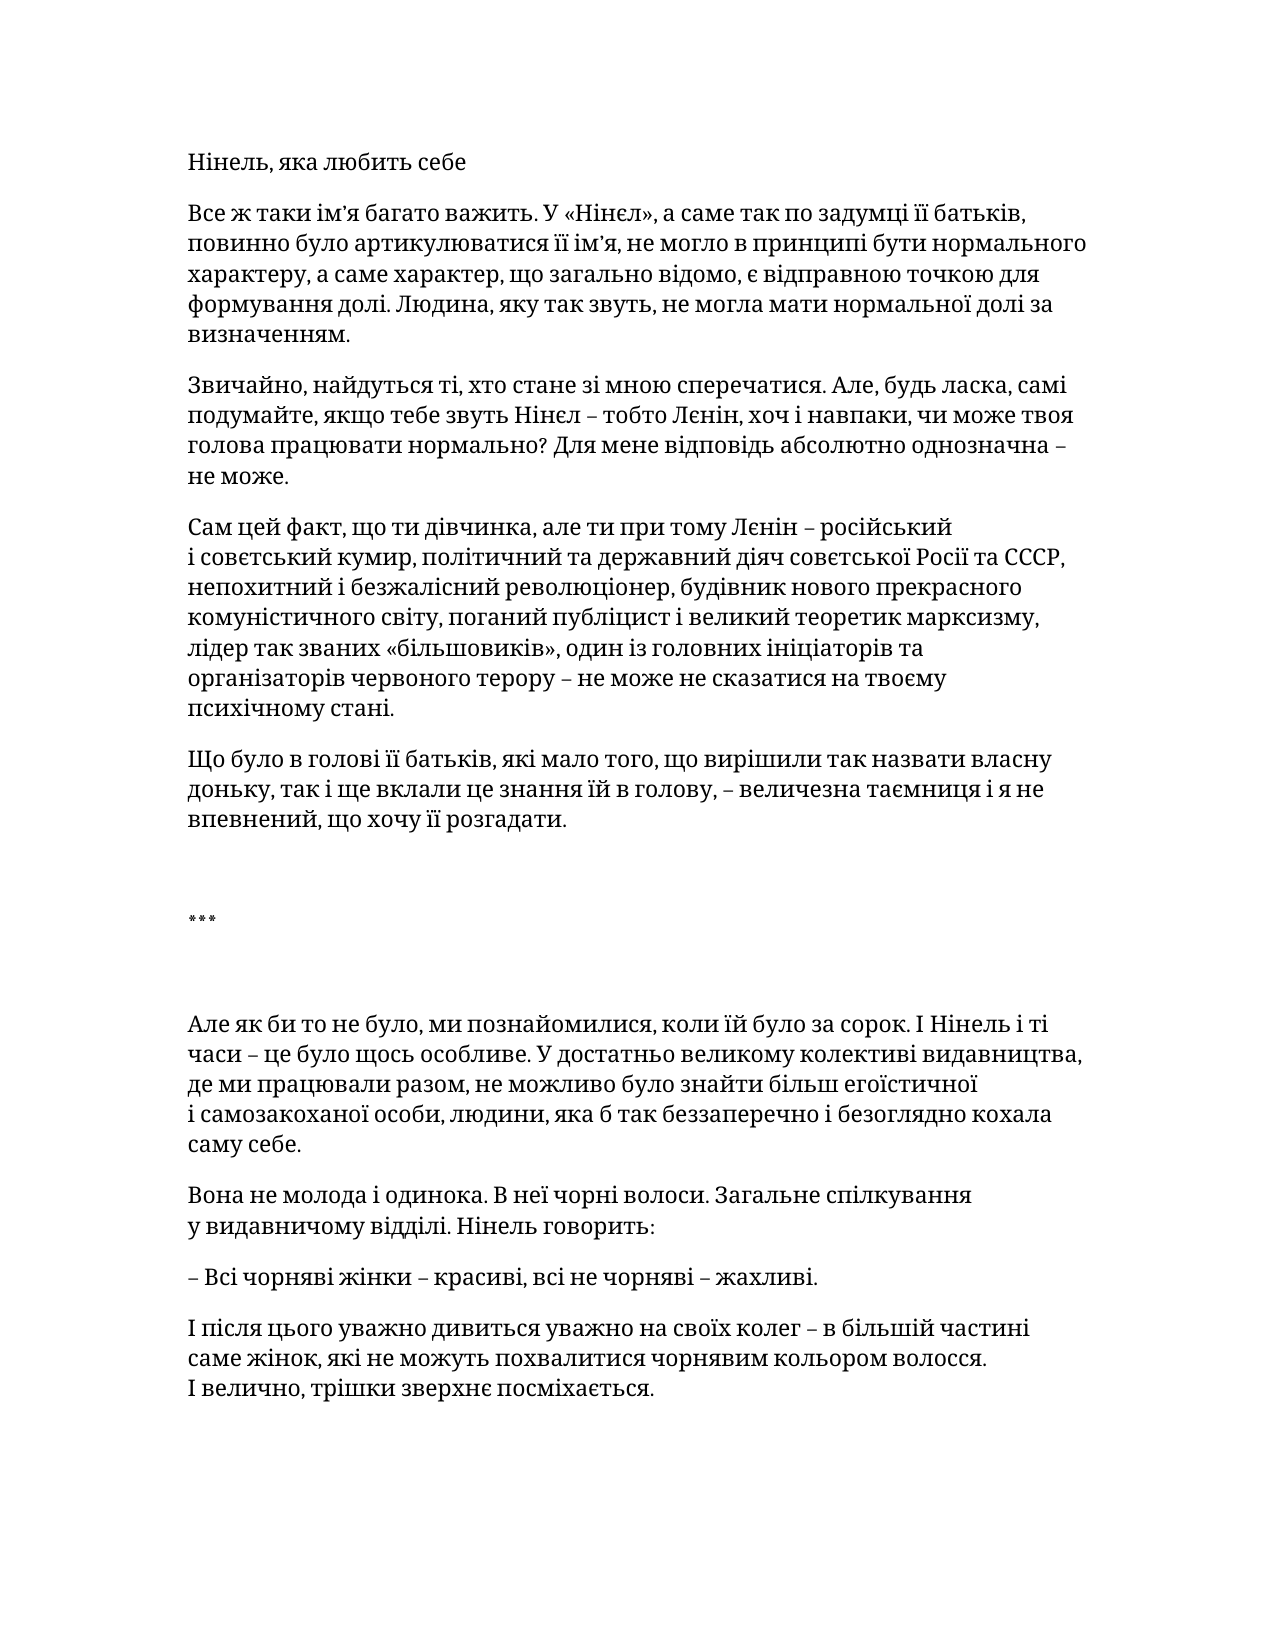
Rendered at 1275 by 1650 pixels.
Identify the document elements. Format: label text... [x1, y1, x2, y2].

text Вона не молода і одинока. В неї чорні волоси. Загальне спілкування у видавничому відділі. Нінель говорить: [187, 1183, 1087, 1240]
text – Всі чорняві жінки – красиві, всі не чорняві – жахливі. [187, 1264, 1087, 1291]
text Нінель, яка любить себе [187, 150, 1087, 176]
text Сам цей факт, що ти дівчинка, але ти при тому Лєнін – російський і совєтський кумир, політичний та державний діяч совєтської Росії та СССР, непохитний і безжалісний революціонер, будівник нового прекрасного комуністичного світу, поганий публіцист і великий теоретик марксизму, лідер так званих «більшовиків», один із головних ініціаторів та організаторів червоного терору – не може не сказатися на твоєму психічному стані. [187, 514, 1087, 722]
text Звичайно, найдуться ті, хто стане зі мною сперечатися. Але, будь ласка, самі подумайте, якщо тебе звуть Нінєл – тобто Лєнін, хоч і навпаки, чи може твоя голова працювати нормально? Для мене відповідь абсолютно однозначна – не може. [187, 373, 1087, 490]
text Все ж таки ім’я багато важить. У «Нінєл», а саме так по задумці її батьків, повинно було артикулюватися її ім’я, не могло в принципі бути нормального характеру, а саме характер, що загально відомо, є відправною точкою для формування долі. Людина, яку так звуть, не могла мати нормальної долі за визначенням. [187, 201, 1087, 348]
text І після цього уважно дивиться уважно на своїх колег – в більшій частині саме жінок, які не можуть похвалитися чорнявим кольором волосся. І велично, трішки зверхнє посміхається. [187, 1316, 1087, 1402]
text *** [187, 909, 1087, 936]
text Що було в голові її батьків, які мало того, що вирішили так назвати власну доньку, так і ще вклали це знання їй в голову, – величезна таємниця і я не впевнений, що хочу її розгадати. [187, 747, 1087, 834]
text Але як би то не було, ми познайомилися, коли їй було за сорок. І Нінель і ті часи – це було щось особливе. У достатньо великому колективі видавництва, де ми працювали разом, не можливо було знайти більш егоїстичної і самозакоханої особи, людини, яка б так беззаперечно і безоглядно кохала саму себе. [187, 1011, 1087, 1159]
